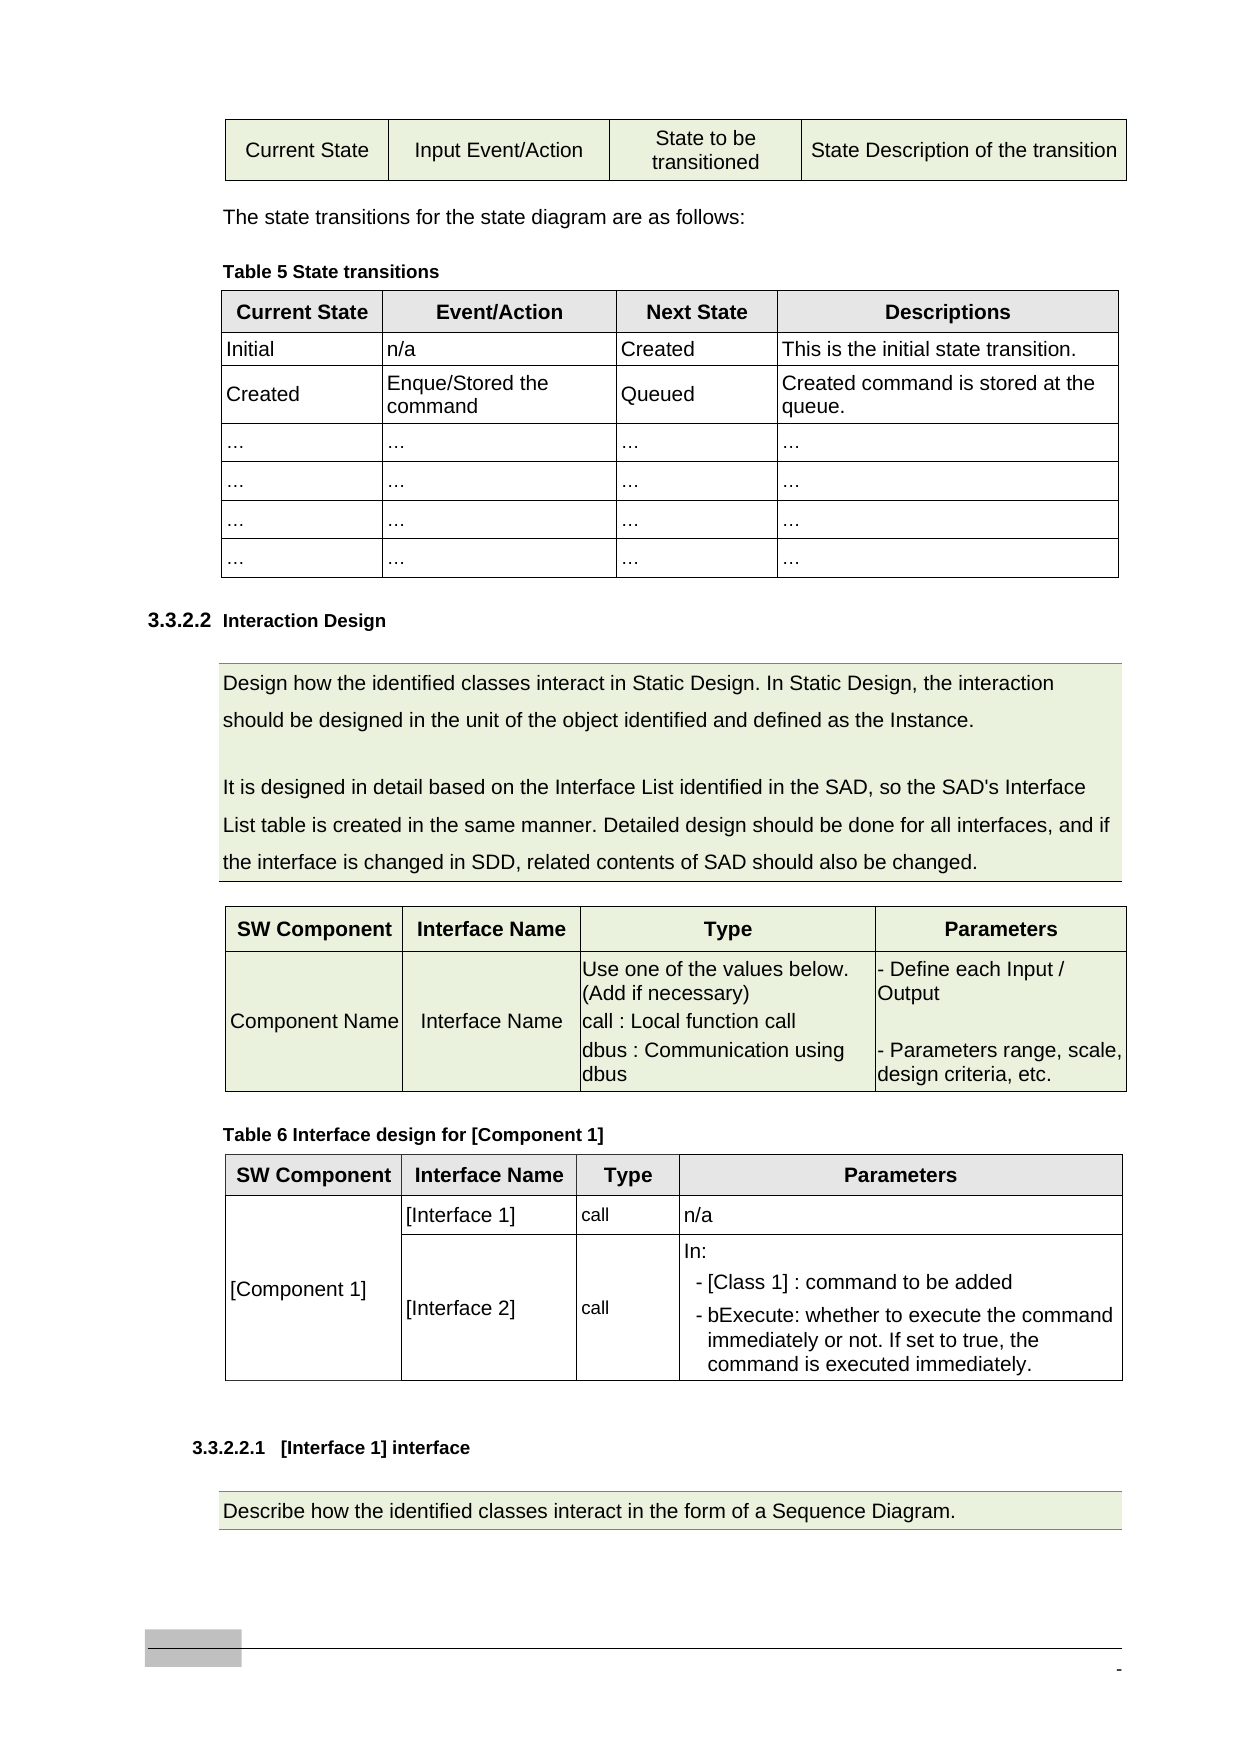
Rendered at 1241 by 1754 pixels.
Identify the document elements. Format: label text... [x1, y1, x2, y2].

table_header Next State [617, 291, 777, 332]
table_header Event/Action [383, 291, 616, 332]
subtitle Interaction Design [148, 602, 1122, 639]
table_header Interface Name [402, 1155, 576, 1195]
table_cell call [577, 1235, 679, 1380]
table_cell … [222, 462, 382, 499]
table_header SW Component [226, 907, 402, 951]
table_cell Current State [226, 120, 388, 180]
table_cell … [778, 424, 1118, 461]
table_cell call [577, 1196, 679, 1234]
table_cell … [778, 462, 1118, 499]
table_header Descriptions [778, 291, 1118, 332]
table_cell … [222, 539, 382, 577]
table_cell Use one of the values below. (Add if necessary) call : Local function call dbus : Communication using dbus [581, 952, 875, 1091]
table_cell [Component 1] [226, 1196, 401, 1380]
table_header Type [581, 907, 875, 951]
table_header Current State [222, 291, 382, 332]
table_cell Created [222, 366, 382, 422]
table_cell … [222, 501, 382, 538]
table_cell … [617, 424, 777, 461]
table_cell … [617, 539, 777, 577]
table_cell Created command is stored at the queue. [778, 366, 1118, 422]
table_cell … [383, 424, 616, 461]
table_header Parameters [876, 907, 1126, 951]
table_cell … [617, 501, 777, 538]
table_header Parameters [680, 1155, 1122, 1195]
table_cell n/a [680, 1196, 1122, 1234]
table_cell This is the initial state transition. [778, 333, 1118, 365]
table_cell … [222, 424, 382, 461]
text Table 6 Interface design for [Component 1] [223, 1116, 1122, 1154]
table_cell Interface Name [403, 952, 580, 1091]
table_cell … [778, 539, 1118, 577]
table_cell … [383, 539, 616, 577]
table_cell … [617, 462, 777, 499]
table_cell Initial [222, 333, 382, 365]
table_cell State Description of the transition [802, 120, 1126, 180]
table_cell Component Name [226, 952, 402, 1091]
table_cell … [778, 501, 1118, 538]
table_cell … [383, 501, 616, 538]
table_cell n/a [383, 333, 616, 365]
table_cell - Define each Input / Output - Parameters range, scale, design criteria, etc. [876, 952, 1126, 1091]
table_header Design how the identified classes interact in Static Design. In Static Design, the interaction should be designed in the unit of the object identified and defined as the Instance. It is designed in detail based on the Interface List identified in the SAD, so the SAD's Interface List table is created in the same manner. Detailed design should be done for all interfaces, and if the interface is changed in SDD, related contents of SAD should also be changed. [219, 664, 1122, 881]
table_cell [Interface 1] [402, 1196, 576, 1234]
table_cell State to be transitioned [610, 120, 801, 180]
table_cell Queued [617, 366, 777, 422]
table_header SW Component [226, 1155, 401, 1195]
table_cell [Interface 2] [402, 1235, 576, 1380]
table_cell Input Event/Action [389, 120, 609, 180]
table_cell … [383, 462, 616, 499]
table_cell In: [Class 1] : command to be added bExecute: whether to execute the command immediately or not. If set to true, the command is executed immediately. [680, 1235, 1122, 1380]
table_header Describe how the identified classes interact in the form of a Sequence Diagram. [219, 1492, 1122, 1529]
table_header Type [577, 1155, 679, 1195]
table_cell Enque/Stored the command [383, 366, 616, 422]
table_cell Created [617, 333, 777, 365]
subtitle [Interface 1] interface [192, 1429, 1122, 1467]
table_header Interface Name [403, 907, 580, 951]
text Table 5 State transitions [223, 253, 1122, 290]
text The state transitions for the state diagram are as follows: [223, 205, 1122, 229]
